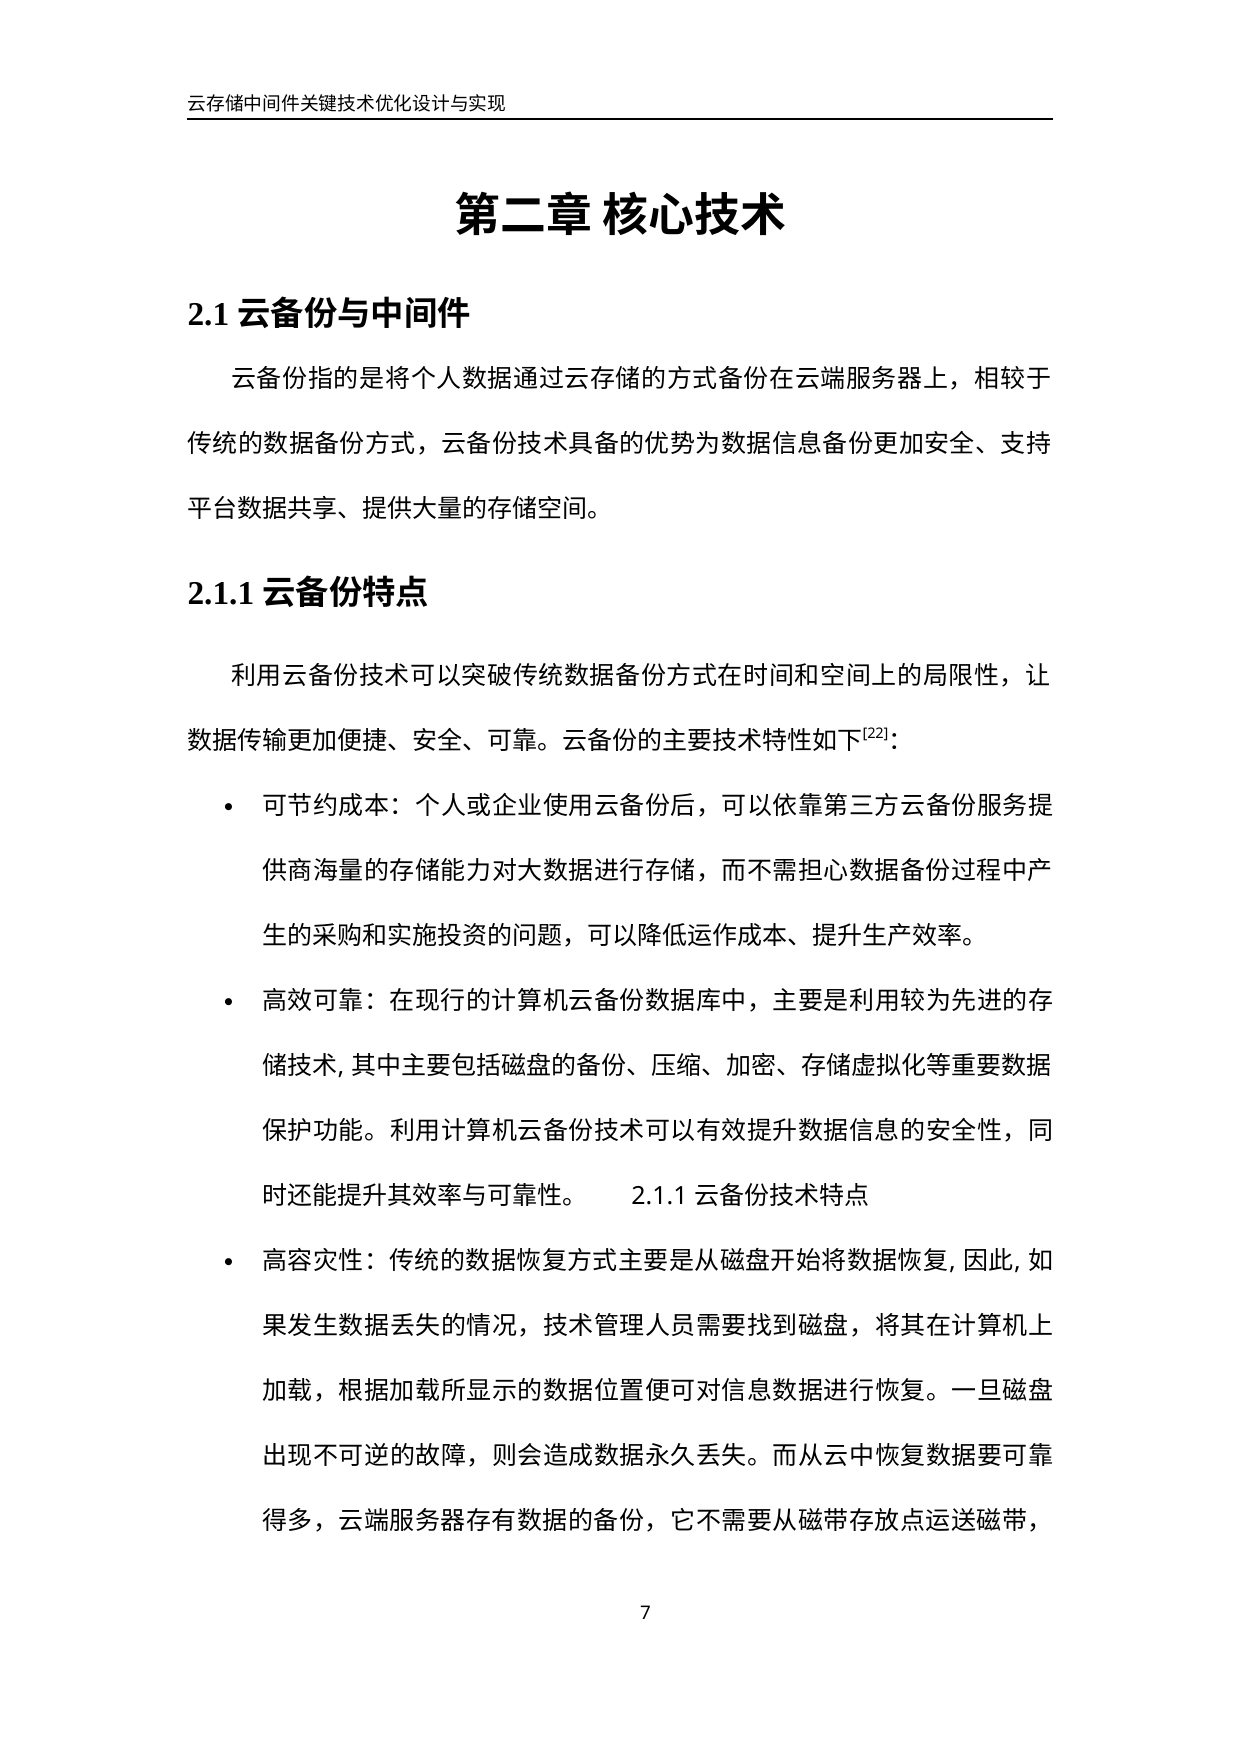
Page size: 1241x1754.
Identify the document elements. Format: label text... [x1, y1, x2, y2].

text [22] [187, 641, 1053, 771]
subtitle 第二章 核心技术 [187, 162, 1053, 260]
